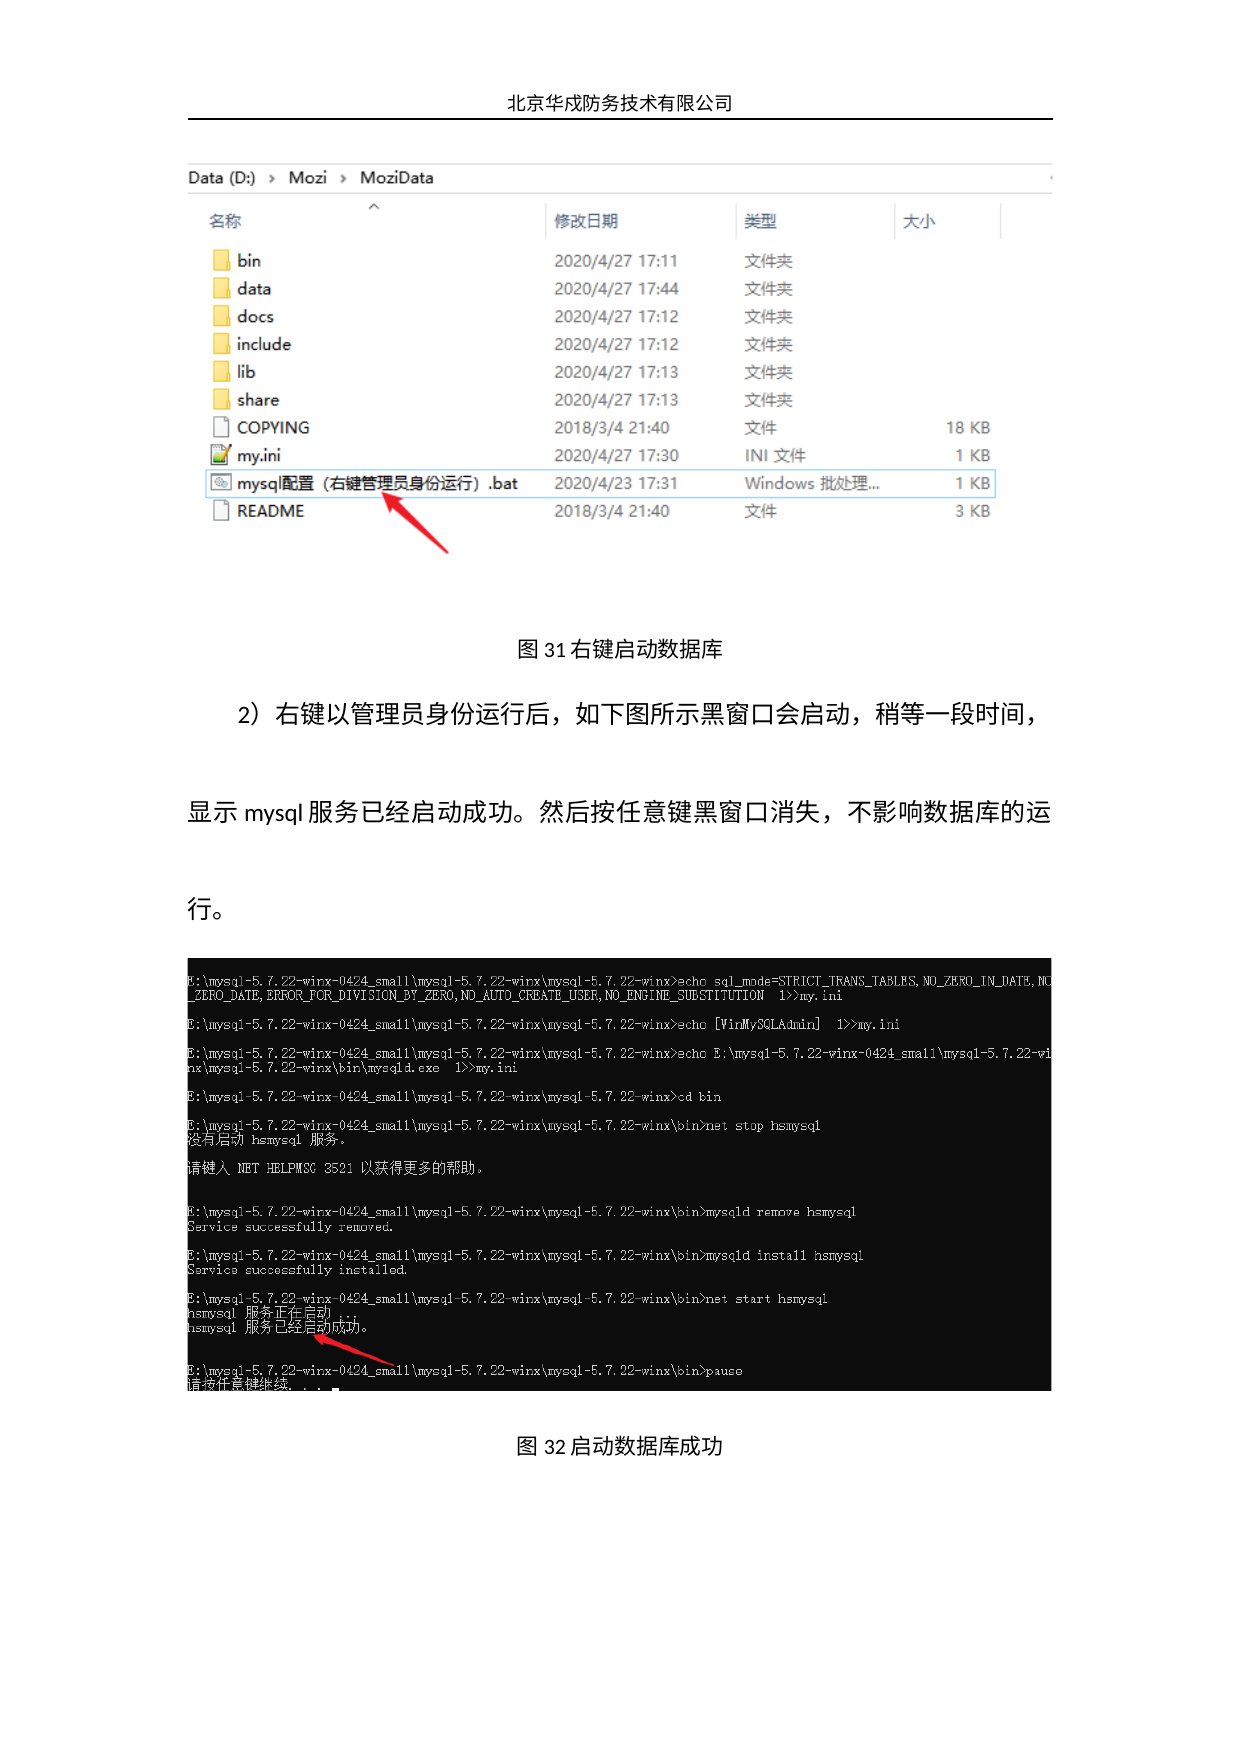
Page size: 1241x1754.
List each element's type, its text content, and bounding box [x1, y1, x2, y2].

picture [187, 958, 1052, 1391]
picture [187, 162, 1053, 599]
text 2）右键以管理员身份运行后，如下图所示黑窗口会启动，稍等一段时间，显示mysql服务已经启动成功。然后按任意键黑窗口消失，不影响数据库的运行。 [187, 680, 1053, 940]
